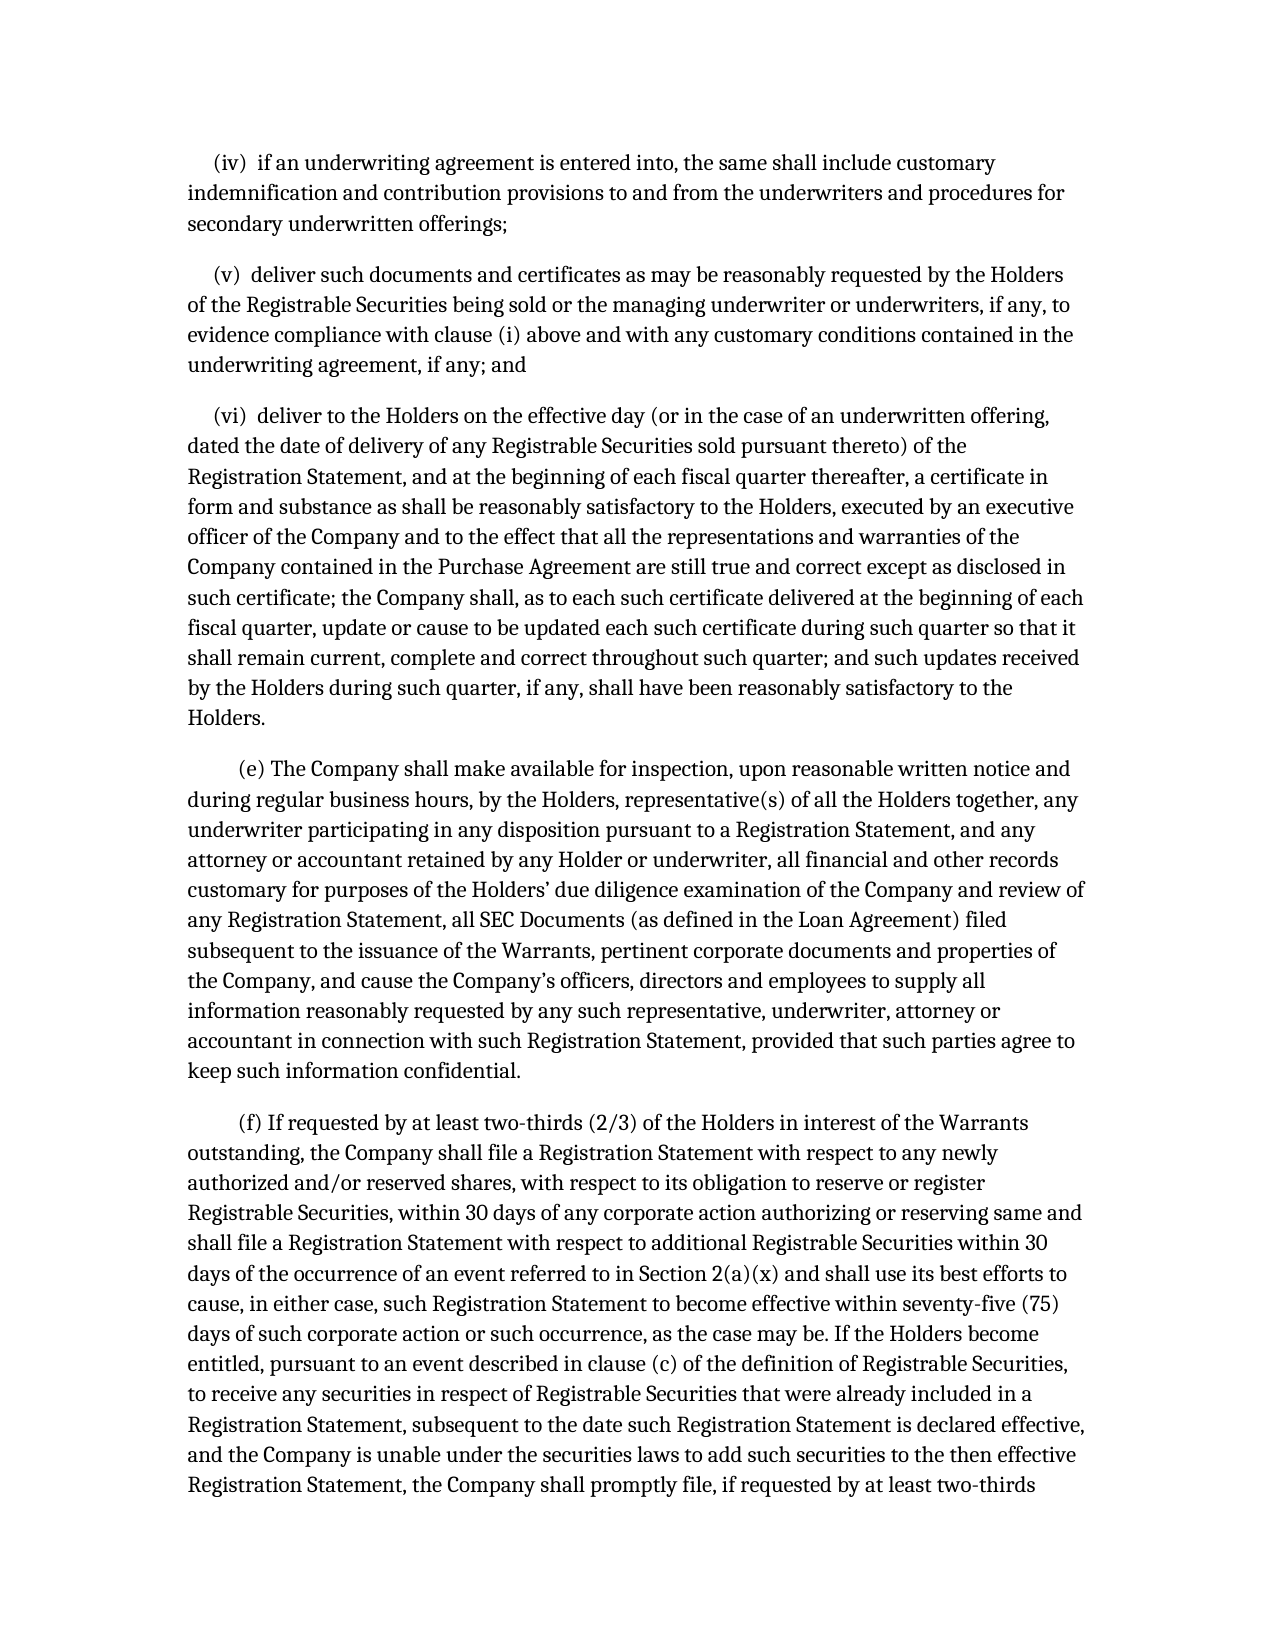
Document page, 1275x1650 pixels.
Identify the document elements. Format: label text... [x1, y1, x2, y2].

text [187, 1109, 1087, 1498]
text (iv) if an underwriting agreement is entered into, the same shall include customary indemnification and contribution provisions to and from the underwriters and procedures for secondary underwritten offerings; [187, 150, 1087, 237]
text (v) deliver such documents and certificates as may be reasonably requested by the Holders of the Registrable Securities being sold or the managing underwriter or underwriters, if any, to evidence compliance with clause (i) above and with any customary conditions contained in the underwriting agreement, if any; and [187, 261, 1087, 378]
text (e) The Company shall make available for inspection, upon reasonable written notice and during regular business hours, by the Holders, representative(s) of all the Holders together, any underwriter participating in any disposition pursuant to a Registration Statement, and any attorney or accountant retained by any Holder or underwriter, all financial and other records customary for purposes of the Holders’ due diligence examination of the Company and review of any Registration Statement, all SEC Documents (as defined in the Loan Agreement) filed subsequent to the issuance of the Warrants, pertinent corporate documents and properties of the Company, and cause the Company’s officers, directors and employees to supply all information reasonably requested by any such representative, underwriter, attorney or accountant in connection with such Registration Statement, provided that such parties agree to keep such information confidential. [187, 756, 1087, 1085]
text (vi) deliver to the Holders on the effective day (or in the case of an underwritten offering, dated the date of delivery of any Registrable Securities sold pursuant thereto) of the Registration Statement, and at the beginning of each fiscal quarter thereafter, a certificate in form and substance as shall be reasonably satisfactory to the Holders, executed by an executive officer of the Company and to the effect that all the representations and warranties of the Company contained in the Purchase Agreement are still true and correct except as disclosed in such certificate; the Company shall, as to each such certificate delivered at the beginning of each fiscal quarter, update or cause to be updated each such certificate during such quarter so that it shall remain current, complete and correct throughout such quarter; and such updates received by the Holders during such quarter, if any, shall have been reasonably satisfactory to the Holders. [187, 403, 1087, 732]
